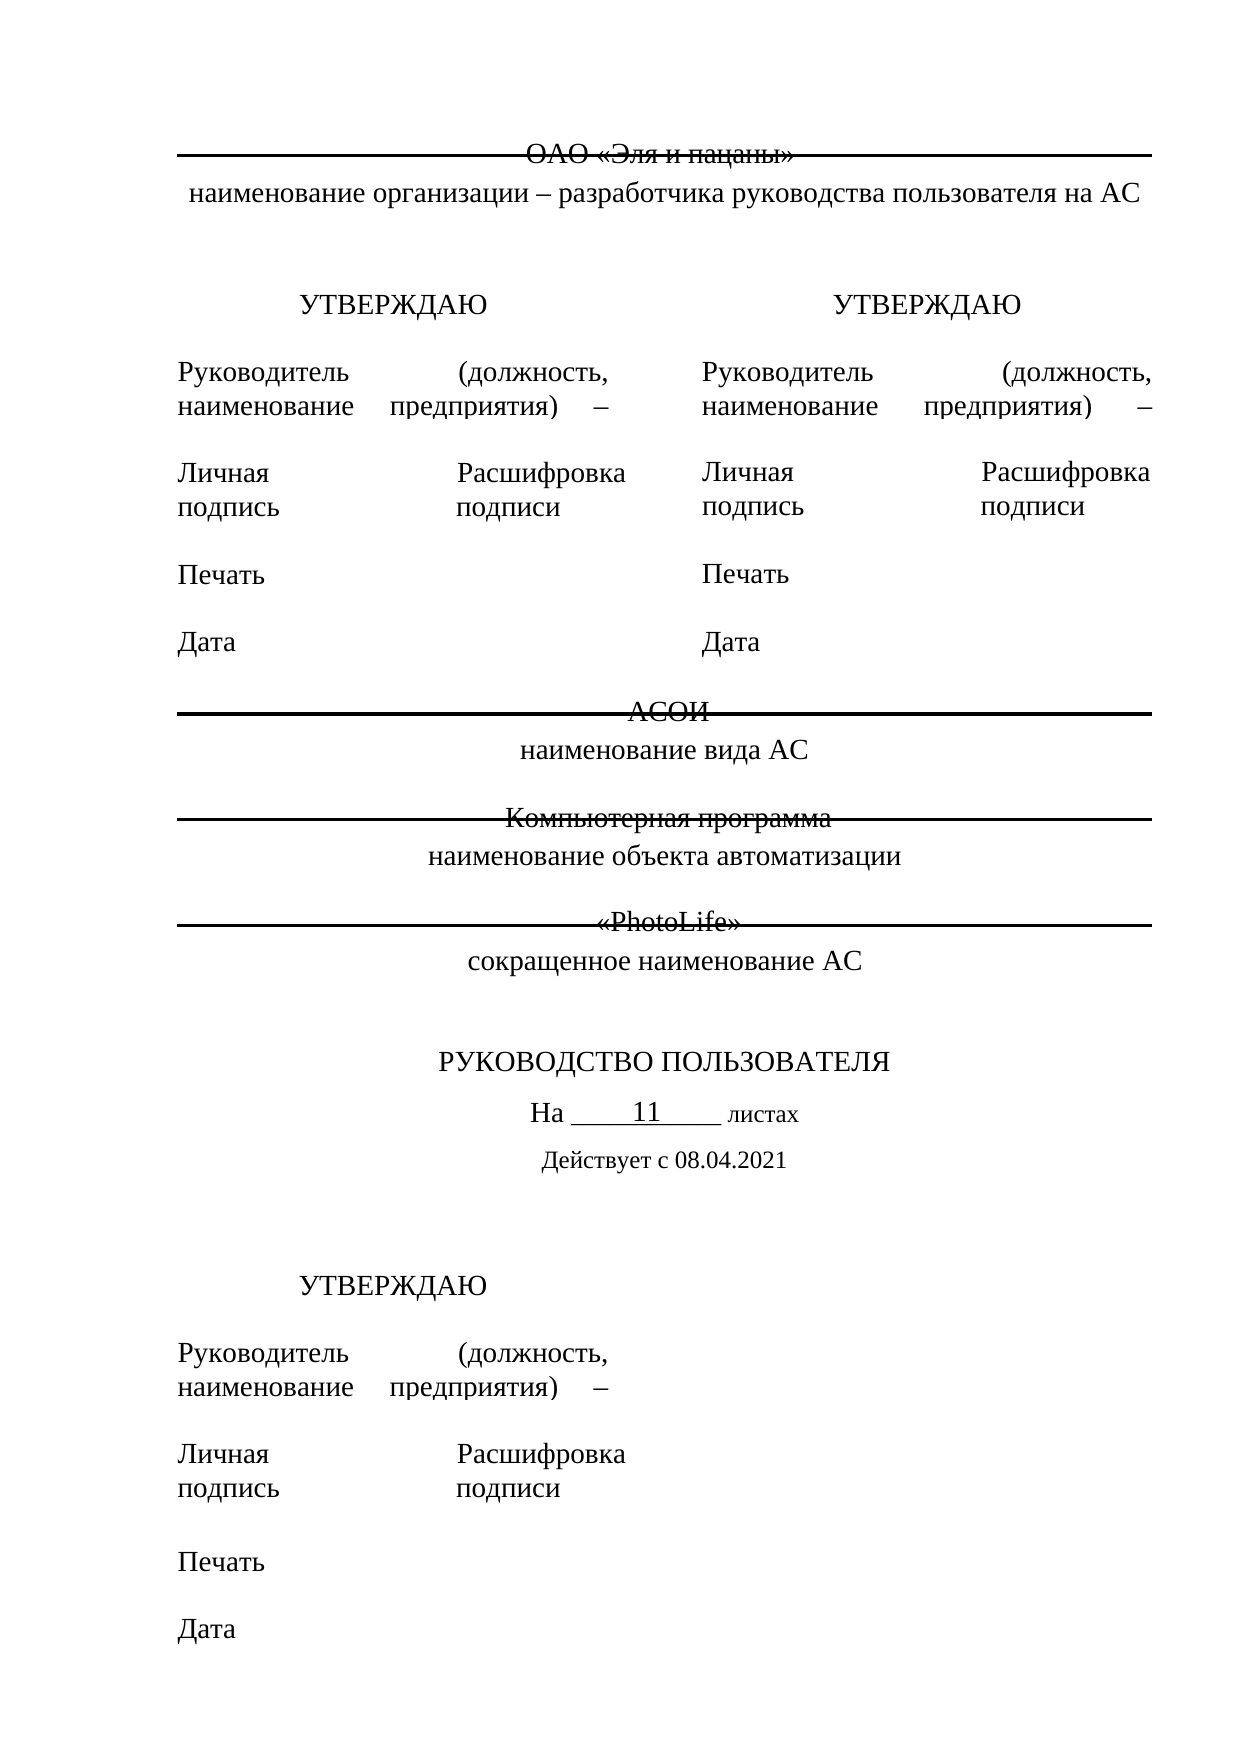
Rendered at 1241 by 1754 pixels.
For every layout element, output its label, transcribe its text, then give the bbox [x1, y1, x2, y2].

text На ____________ листах [177, 1095, 1152, 1128]
text Действует с 08.04.2021 [177, 1145, 1152, 1174]
text РУКОВОДСТВО ПОЛЬЗОВАТЕЛЯ [177, 1044, 1152, 1078]
